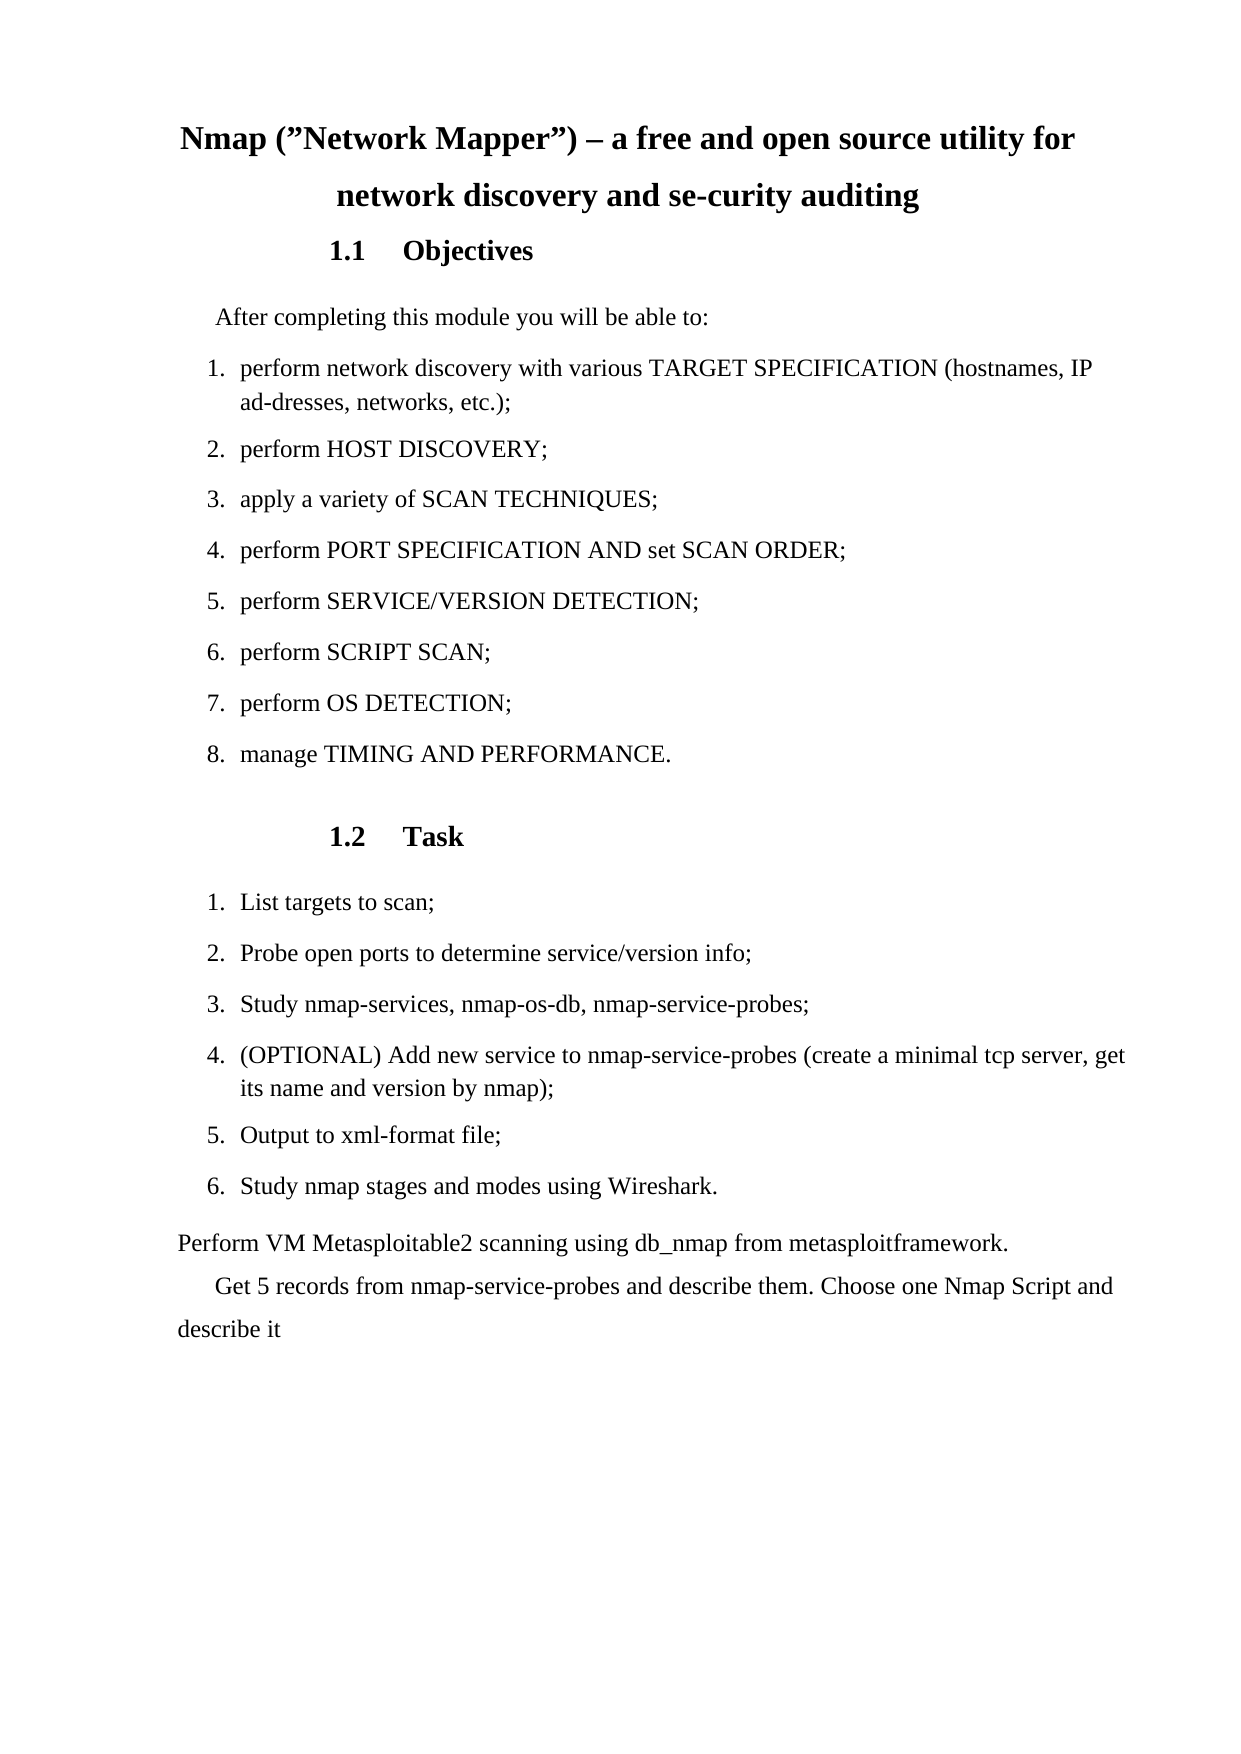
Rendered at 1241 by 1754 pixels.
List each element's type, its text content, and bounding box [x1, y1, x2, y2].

list Study nmap stages and modes using Wireshark. [207, 1171, 1152, 1199]
list perform SERVICE/VERSION DETECTION; [207, 586, 1093, 615]
subtitle Nmap (”Network Mapper”) – a free and open source utility for network discovery and se-curity auditing [177, 118, 1078, 214]
list apply a variety of SCAN TECHNIQUES; [207, 484, 1093, 513]
list perform SCRIPT SCAN; [207, 637, 1093, 666]
list manage TIMING AND PERFORMANCE. [207, 739, 1093, 767]
subtitle 1.2 Task [329, 819, 1152, 852]
list List targets to scan; [207, 887, 1152, 916]
text Get 5 records from nmap-service-probes and describe them. Choose one Nmap Script and describe it [177, 1271, 1138, 1343]
list (OPTIONAL) Add new service to nmap-service-probes (create a minimal tcp server, get its name and version by nmap); [207, 1040, 1152, 1102]
text After completing this module you will be able to: [215, 302, 1093, 331]
list perform PORT SPECIFICATION AND set SCAN ORDER; [207, 535, 1093, 564]
list perform OS DETECTION; [207, 688, 1093, 717]
list perform HOST DISCOVERY; [207, 434, 1093, 462]
list Probe open ports to determine service/version info; [207, 938, 1152, 967]
subtitle 1.1 Objectives [329, 233, 1152, 267]
list Output to xml-format file; [207, 1120, 1152, 1149]
list perform network discovery with various TARGET SPECIFICATION (hostnames, IP ad-dresses, networks, etc.); [207, 353, 1093, 416]
text Perform VM Metasploitable2 scanning using db_nmap from metasploitframework. [177, 1228, 1152, 1257]
list Study nmap-services, nmap-os-db, nmap-service-probes; [207, 989, 1152, 1018]
